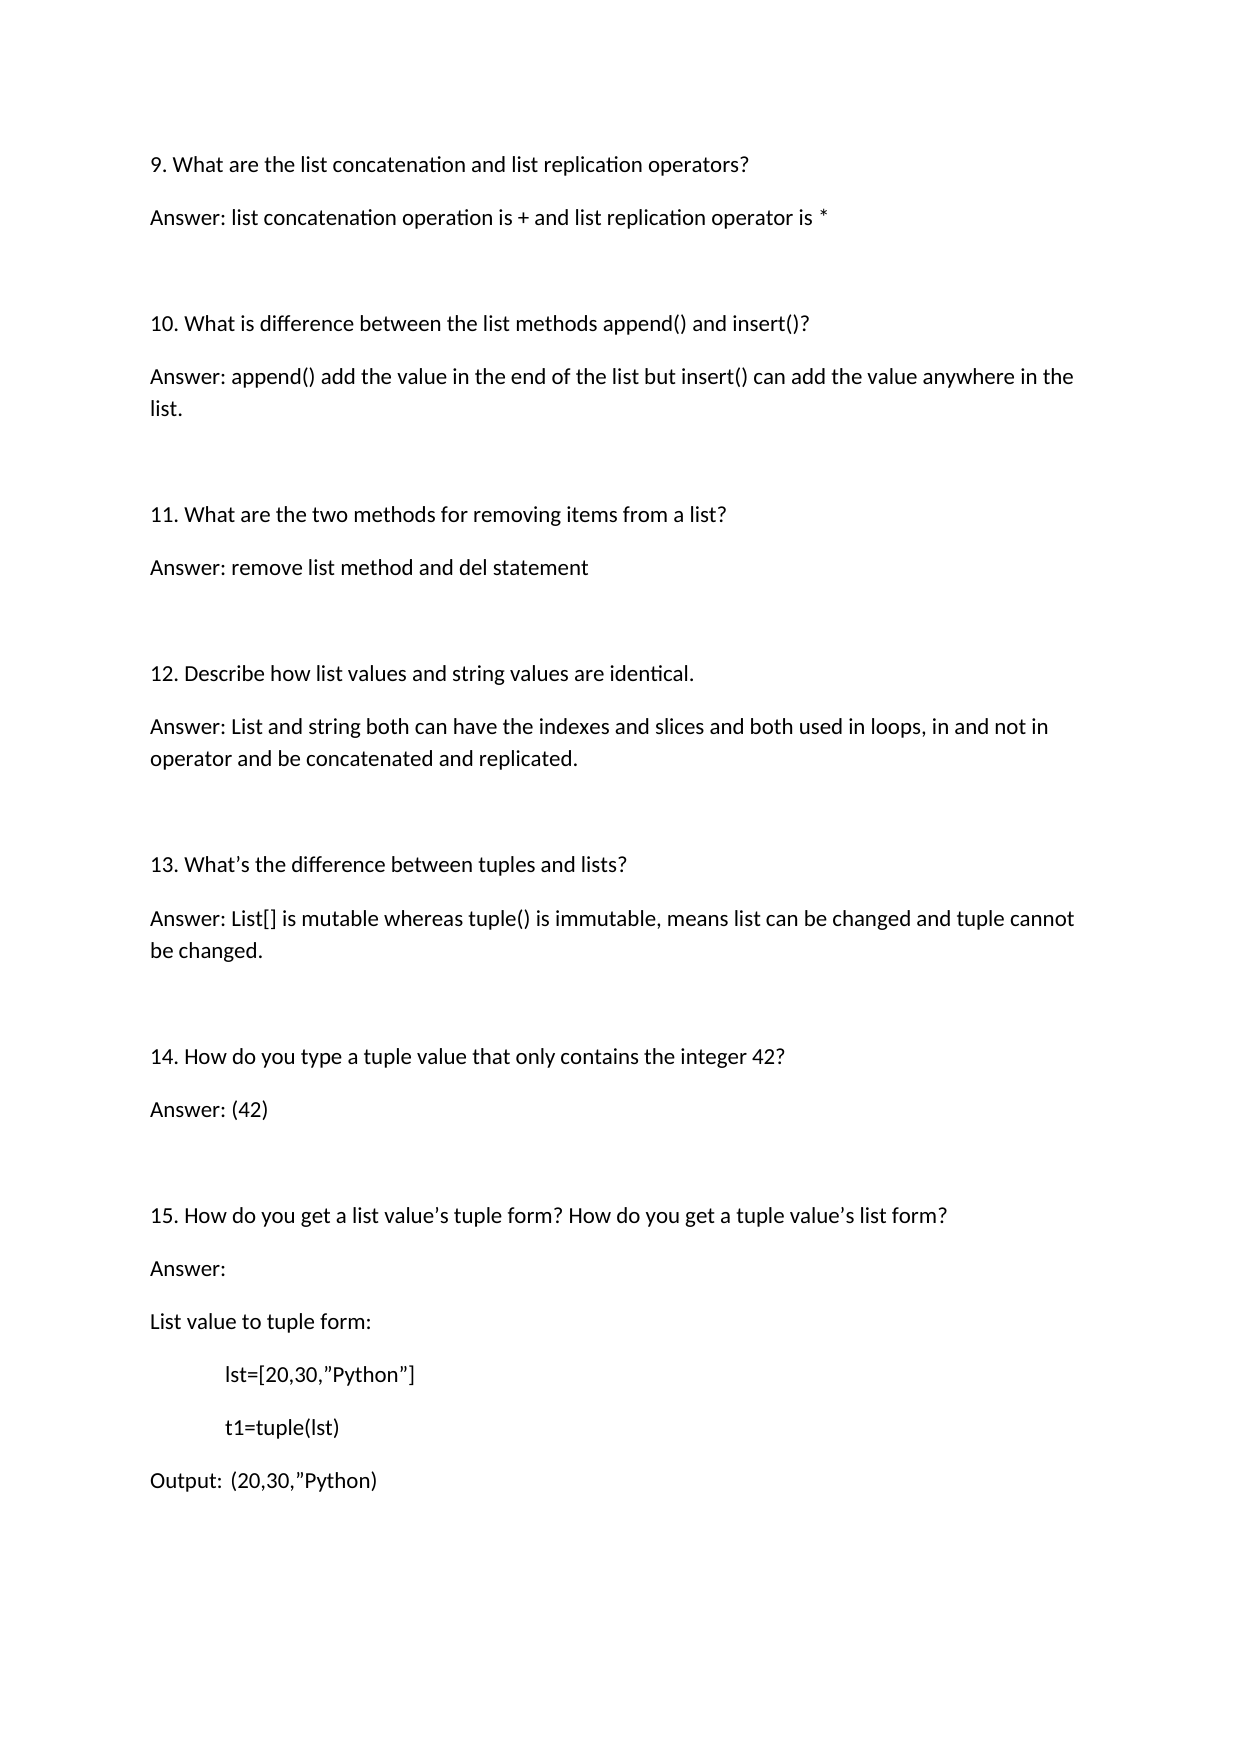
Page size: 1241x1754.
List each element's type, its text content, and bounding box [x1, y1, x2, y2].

text lst=[20,30,”Python”] [150, 1360, 1090, 1388]
text 9. What are the list concatenation and list replication operators? [150, 150, 1090, 178]
text Answer: List[] is mutable whereas tuple() is immutable, means list can be changed and tuple cannot be changed. [150, 904, 1090, 964]
text Answer: list concatenation operation is + and list replication operator is * [150, 203, 1090, 231]
text List value to tuple form: [150, 1307, 1090, 1335]
text Answer: append() add the value in the end of the list but insert() can add the value anywhere in the list. [150, 362, 1090, 422]
text Answer: remove list method and del statement [150, 553, 1090, 581]
text t1=tuple(lst) [150, 1413, 1090, 1441]
text Answer: List and string both can have the indexes and slices and both used in loops, in and not in operator and be concatenated and replicated. [150, 712, 1090, 773]
text 13. What’s the difference between tuples and lists? [150, 851, 1090, 879]
text Answer: (42) [150, 1095, 1090, 1123]
text 11. What are the two methods for removing items from a list? [150, 500, 1090, 528]
text 15. How do you get a list value’s tuple form? How do you get a tuple value’s list form? [150, 1201, 1090, 1229]
text Output: (20,30,”Python) [150, 1466, 1090, 1494]
text 14. How do you type a tuple value that only contains the integer 42? [150, 1042, 1090, 1070]
text Answer: [150, 1254, 1090, 1282]
text 12. Describe how list values and string values are identical. [150, 659, 1090, 687]
text 10. What is difference between the list methods append() and insert()? [150, 309, 1090, 337]
